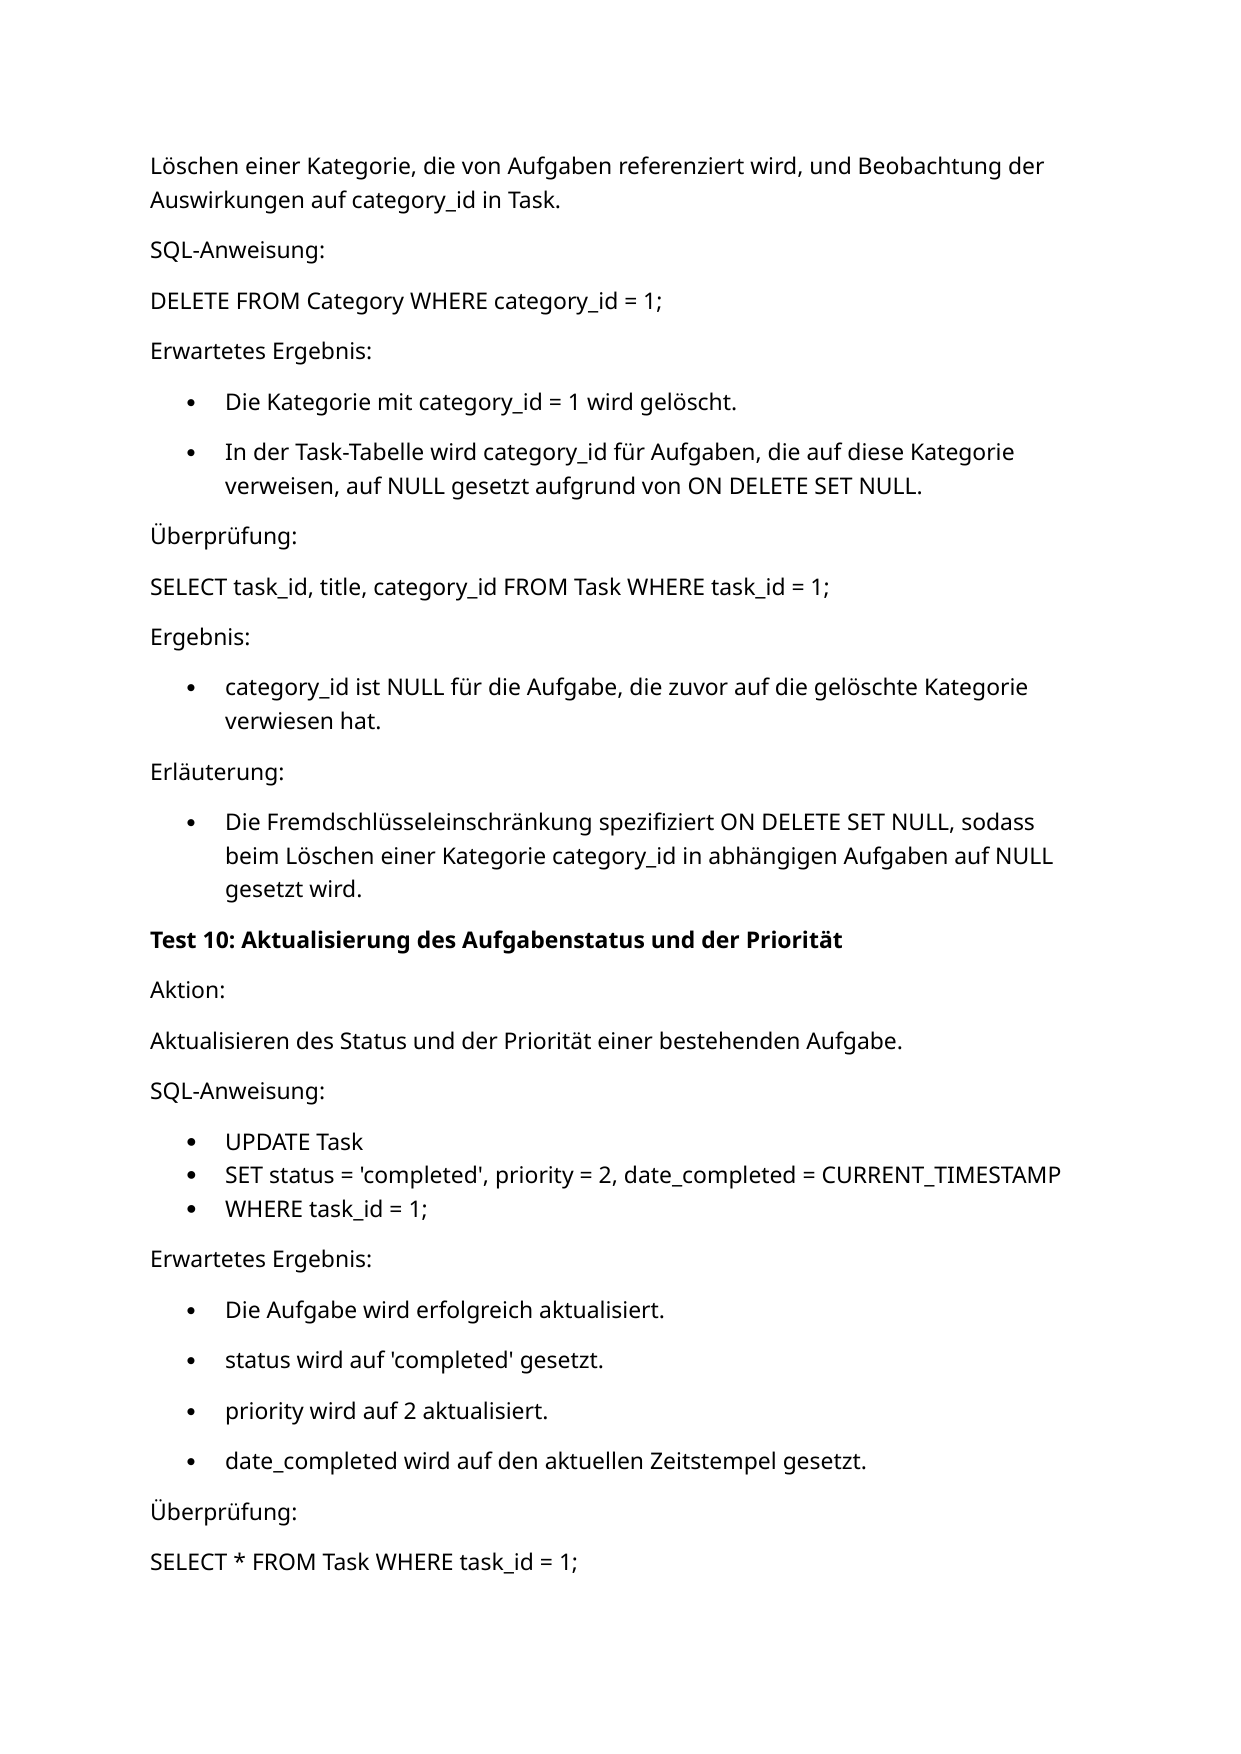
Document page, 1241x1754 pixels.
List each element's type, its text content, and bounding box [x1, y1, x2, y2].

list priority wird auf 2 aktualisiert. [187, 1394, 1090, 1426]
text Erläuterung: [150, 755, 1090, 787]
text Erwartetes Ergebnis: [150, 1243, 1090, 1274]
list Die Fremdschlüsseleinschränkung spezifiziert ON DELETE SET NULL, sodass beim Löschen einer Kategorie category_id in abhängigen Aufgaben auf NULL gesetzt wird. [187, 806, 1090, 904]
text Erwartetes Ergebnis: [150, 335, 1090, 366]
text Löschen einer Kategorie, die von Aufgaben referenziert wird, und Beobachtung der Auswirkungen auf category_id in Task. [150, 150, 1090, 215]
text DELETE FROM Category WHERE category_id = 1; [150, 284, 1090, 316]
list Die Kategorie mit category_id = 1 wird gelöscht. [187, 385, 1090, 417]
list category_id ist NULL für die Aufgabe, die zuvor auf die gelöschte Kategorie verwiesen hat. [187, 671, 1090, 736]
list SET status = 'completed', priority = 2, date_completed = CURRENT_TIMESTAMP [187, 1159, 1090, 1190]
text Überprüfung: [150, 1495, 1090, 1527]
text SQL-Anweisung: [150, 234, 1090, 265]
text SQL-Anweisung: [150, 1075, 1090, 1106]
text SELECT * FROM Task WHERE task_id = 1; [150, 1546, 1090, 1577]
list In der Task-Tabelle wird category_id für Aufgaben, die auf diese Kategorie verweisen, auf NULL gesetzt aufgrund von ON DELETE SET NULL. [187, 436, 1090, 501]
text Aktion: [150, 974, 1090, 1005]
list status wird auf 'completed' gesetzt. [187, 1344, 1090, 1375]
text Test 10: Aktualisierung des Aufgabenstatus und der Priorität [150, 924, 1090, 955]
list Die Aufgabe wird erfolgreich aktualisiert. [187, 1294, 1090, 1325]
text SELECT task_id, title, category_id FROM Task WHERE task_id = 1; [150, 570, 1090, 602]
text Überprüfung: [150, 520, 1090, 551]
list UPDATE Task [187, 1125, 1090, 1157]
text Ergebnis: [150, 621, 1090, 652]
list WHERE task_id = 1; [187, 1193, 1090, 1224]
text Aktualisieren des Status und der Priorität einer bestehenden Aufgabe. [150, 1024, 1090, 1056]
list date_completed wird auf den aktuellen Zeitstempel gesetzt. [187, 1445, 1090, 1476]
